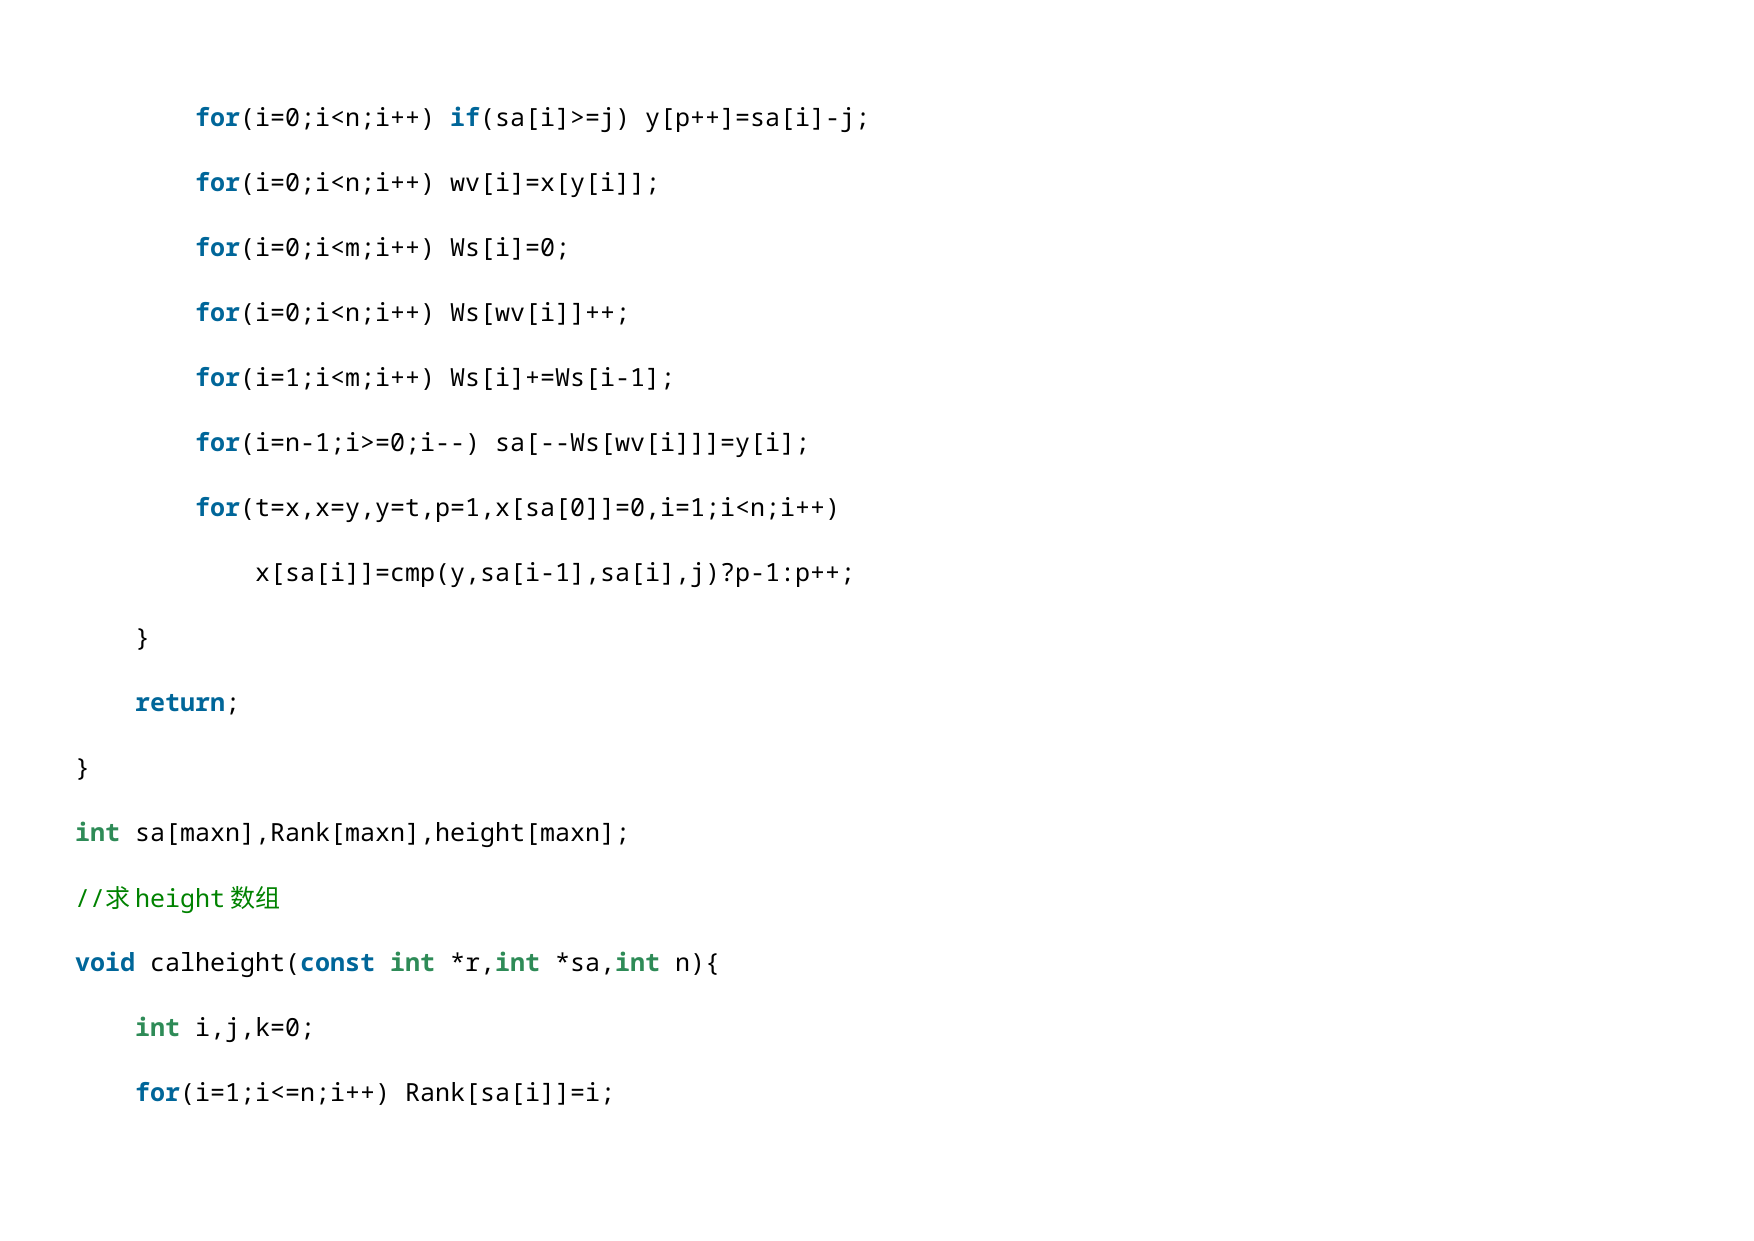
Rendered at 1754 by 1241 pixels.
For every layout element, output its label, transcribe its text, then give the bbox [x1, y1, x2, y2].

text for(i=0;i<n;i++) wv[i]=x[y[i]]; [75, 149, 1679, 214]
text for(i=0;i<n;i++) Ws[wv[i]]++; [75, 279, 1679, 344]
text for(i=n-1;i>=0;i--) sa[--Ws[wv[i]]]=y[i]; [75, 409, 1679, 474]
text } [75, 734, 1679, 799]
text int sa[maxn],Rank[maxn],height[maxn]; [75, 799, 1679, 864]
text for(i=0;i<m;i++) Ws[i]=0; [75, 214, 1679, 279]
text //求height数组 [75, 864, 1679, 929]
text void calheight(const int *r,int *sa,int n){ [75, 929, 1679, 994]
text x[sa[i]]=cmp(y,sa[i-1],sa[i],j)?p-1:p++; [75, 539, 1679, 604]
text for(i=0;i<n;i++) if(sa[i]>=j) y[p++]=sa[i]-j; [75, 84, 1679, 149]
text } [75, 604, 1679, 669]
text for(i=1;i<m;i++) Ws[i]+=Ws[i-1]; [75, 344, 1679, 409]
text for(t=x,x=y,y=t,p=1,x[sa[0]]=0,i=1;i<n;i++) [75, 474, 1679, 539]
text int i,j,k=0; [75, 994, 1679, 1059]
text return; [75, 669, 1679, 734]
text for(i=1;i<=n;i++) Rank[sa[i]]=i; [75, 1059, 1679, 1124]
